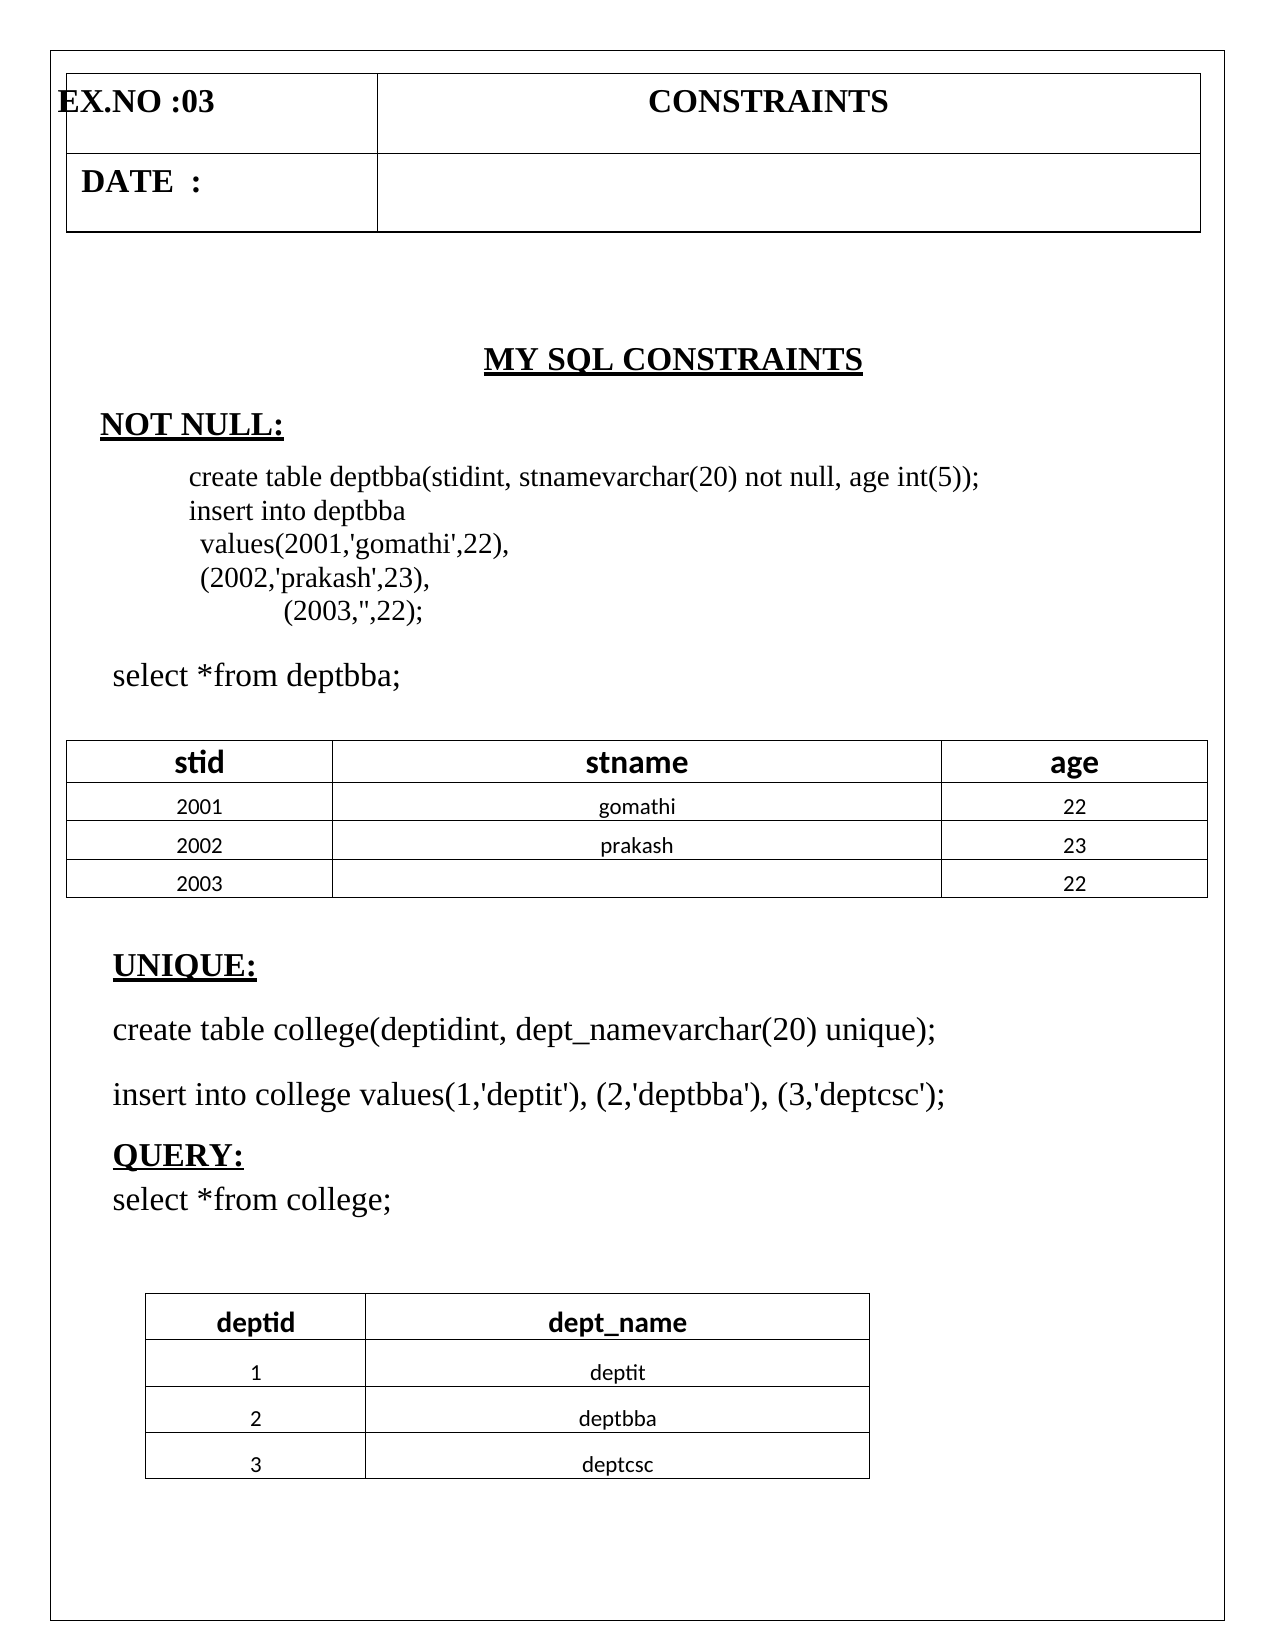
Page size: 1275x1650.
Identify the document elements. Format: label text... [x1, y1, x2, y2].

table_cell 2002 [67, 821, 332, 859]
table_cell 23 [942, 821, 1207, 859]
text insert into deptbba [51, 493, 1217, 526]
table_cell deptcsc [366, 1433, 869, 1478]
text (2003,'',22); [51, 593, 1217, 627]
text insert into college values(1,'deptit'), (2,'deptbba'), (3,'deptcsc'); [112, 1074, 1217, 1112]
table_cell 22 [942, 860, 1207, 897]
table_cell 22 [942, 783, 1207, 820]
text create table college(deptidint, dept_namevarchar(20) unique); [112, 1010, 1217, 1048]
table_header deptid [146, 1294, 365, 1339]
text select *from deptbba; [112, 656, 1217, 694]
table_header age [942, 741, 1207, 782]
text values(2001,'gomathi',22), [51, 526, 1217, 560]
text (2002,'prakash',23), [125, 560, 1217, 593]
table_header CONSTRAINTS [378, 74, 1200, 153]
table_cell gomathi [333, 783, 941, 820]
table_cell [333, 860, 941, 897]
table_cell 2001 [67, 783, 332, 820]
table_cell prakash [333, 821, 941, 859]
table_header stname [333, 741, 941, 782]
table_cell deptbba [366, 1387, 869, 1432]
table_cell 3 [146, 1433, 365, 1478]
table_cell deptit [366, 1340, 869, 1386]
table_header EX.NO :03 [67, 74, 377, 153]
text NOT NULL: [51, 404, 1217, 442]
text select *from college; [112, 1180, 1217, 1217]
text QUERY: [112, 1136, 1217, 1174]
table_header dept_name [366, 1294, 869, 1339]
table_cell 1 [146, 1340, 365, 1386]
table_header stid [67, 741, 332, 782]
table_cell 2003 [67, 860, 332, 897]
subtitle UNIQUE: [112, 945, 1217, 984]
table_cell 2 [146, 1387, 365, 1432]
table_cell [378, 154, 1200, 231]
text create table deptbba(stidint, stnamevarchar(20) not null, age int(5)); [51, 459, 1217, 493]
table_cell DATE : [67, 154, 377, 231]
text MY SQL CONSTRAINTS [51, 339, 1217, 377]
